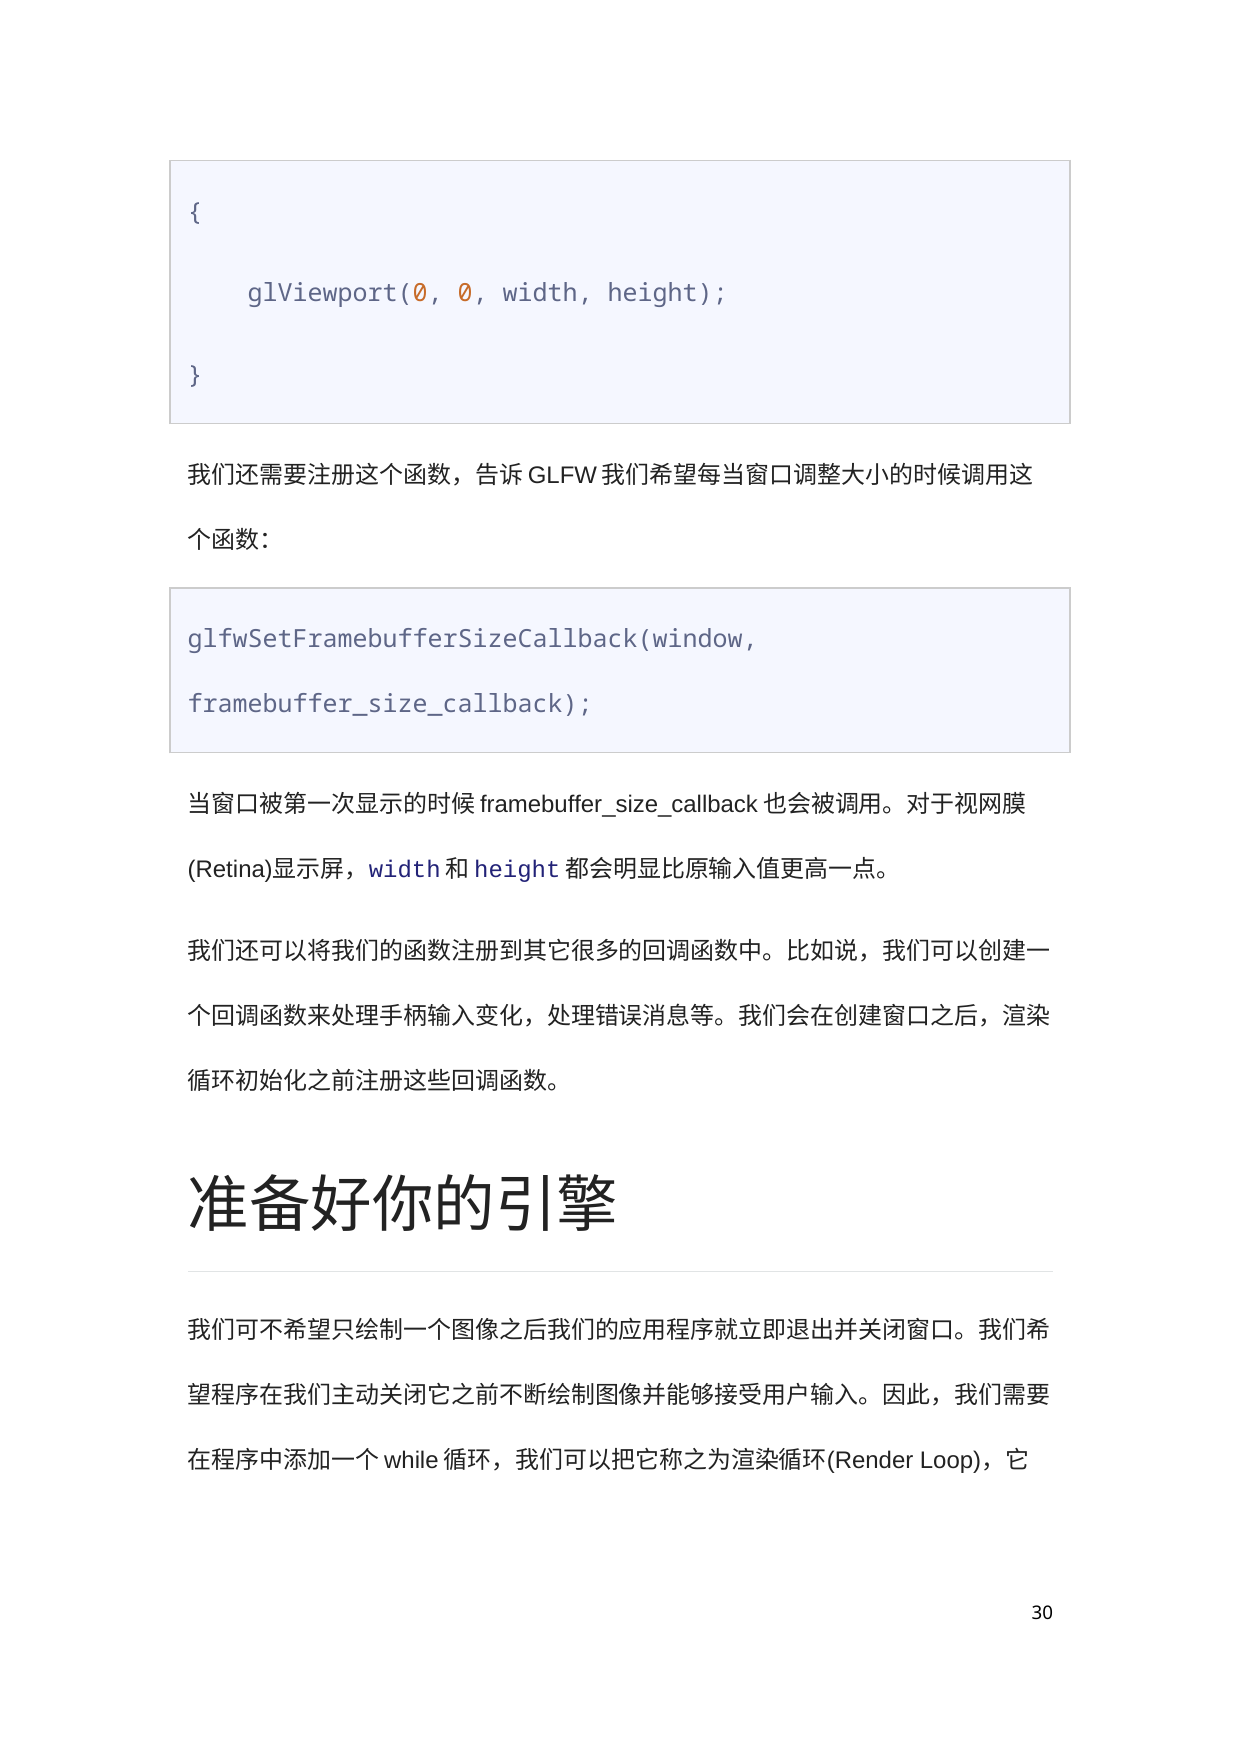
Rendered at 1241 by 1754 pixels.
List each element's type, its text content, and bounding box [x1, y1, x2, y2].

text glViewport(0, 0, width, height); [171, 241, 1069, 323]
text { [171, 161, 1069, 241]
text glfwSetFramebufferSizeCallback(window, framebuffer_size_callback); [171, 589, 1069, 752]
text 我们还可以将我们的函数注册到其它很多的回调函数中。比如说，我们可以创建一个回调函数来处理手柄输入变化，处理错误消息等。我们会在创建窗口之后，渲染循环初始化之前注册这些回调函数。 [187, 916, 1053, 1111]
text } [171, 323, 1069, 423]
text 准备好你的引擎 [187, 1151, 1053, 1272]
text 当窗口被第一次显示的时候framebuffer_size_callback也会被调用。对于视网膜(Retina)显示屏，width和height都会明显比原输入值更高一点。 [187, 770, 1053, 900]
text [187, 1296, 1053, 1491]
text 我们还需要注册这个函数，告诉GLFW我们希望每当窗口调整大小的时候调用这个函数： [187, 441, 1053, 571]
